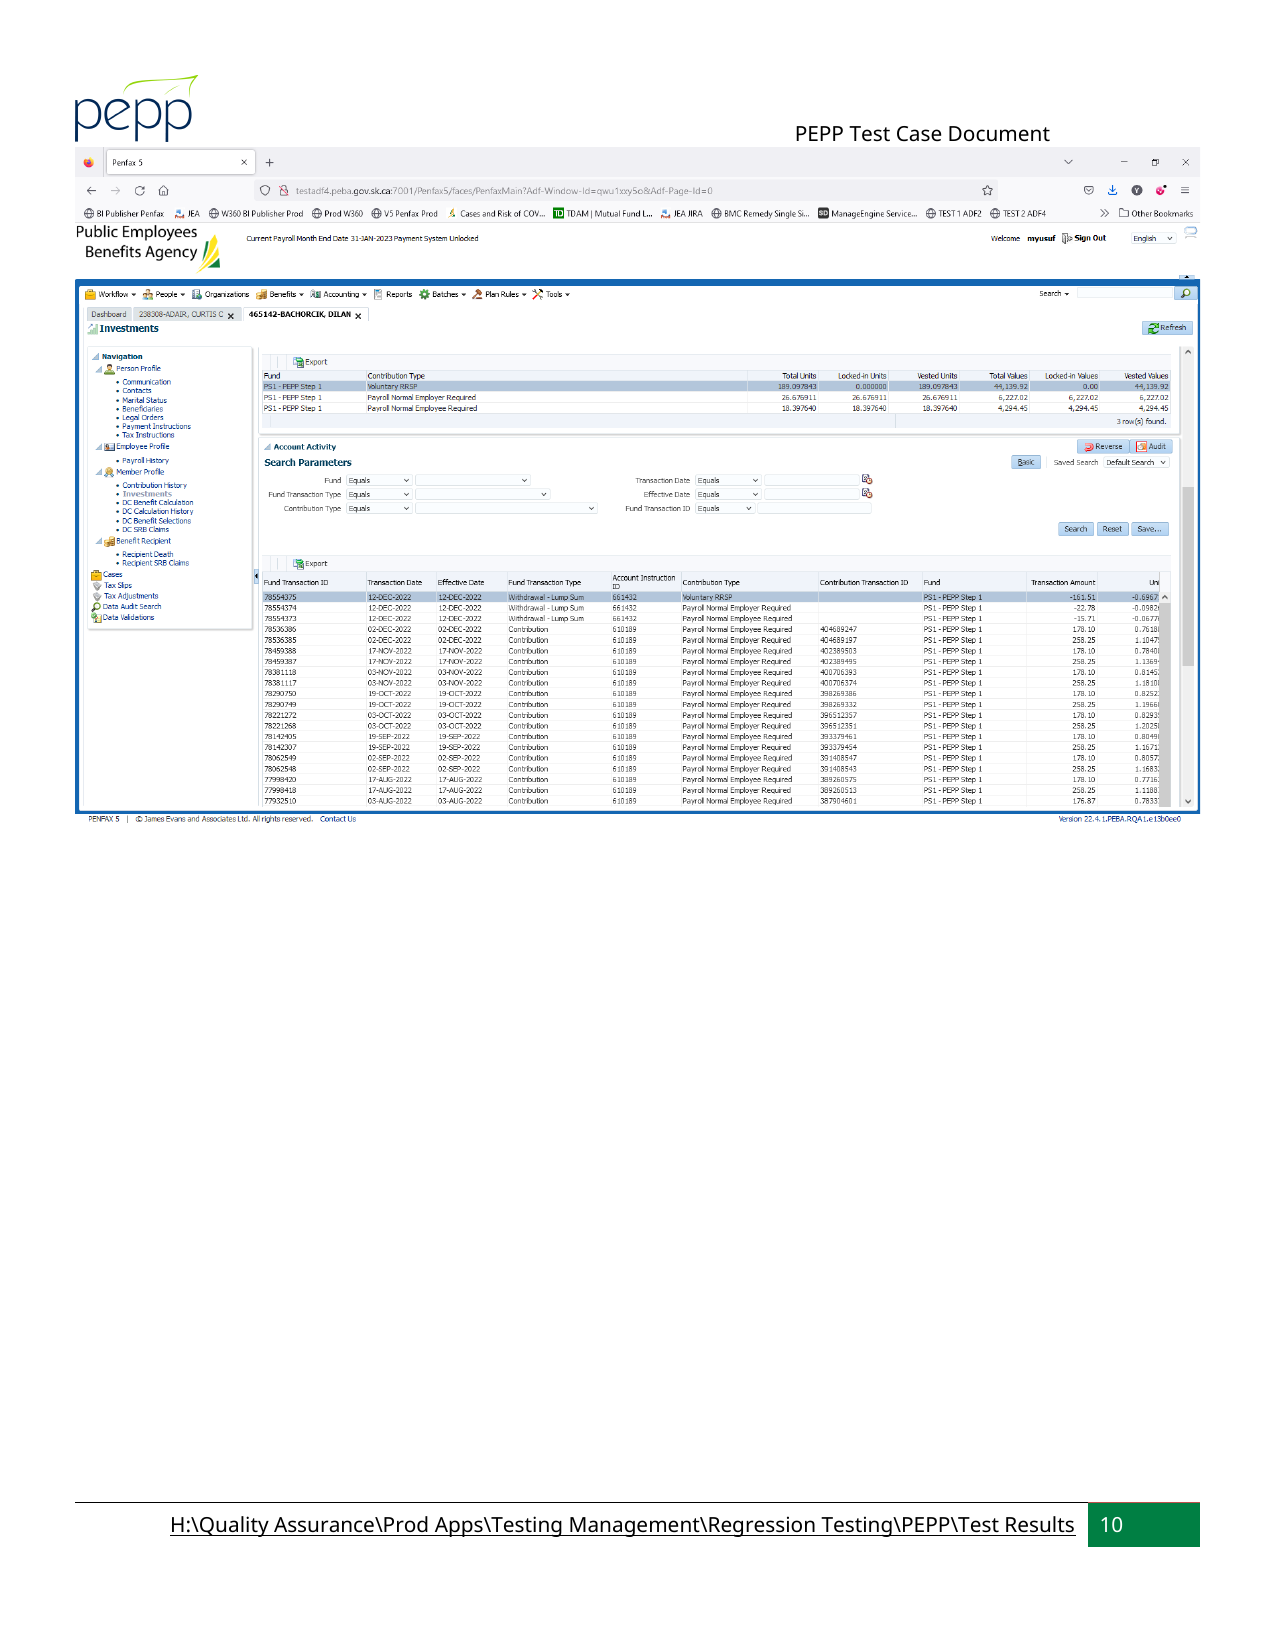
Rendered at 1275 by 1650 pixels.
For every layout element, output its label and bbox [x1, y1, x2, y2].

picture [75, 147, 1200, 824]
picture [75, 75, 199, 142]
